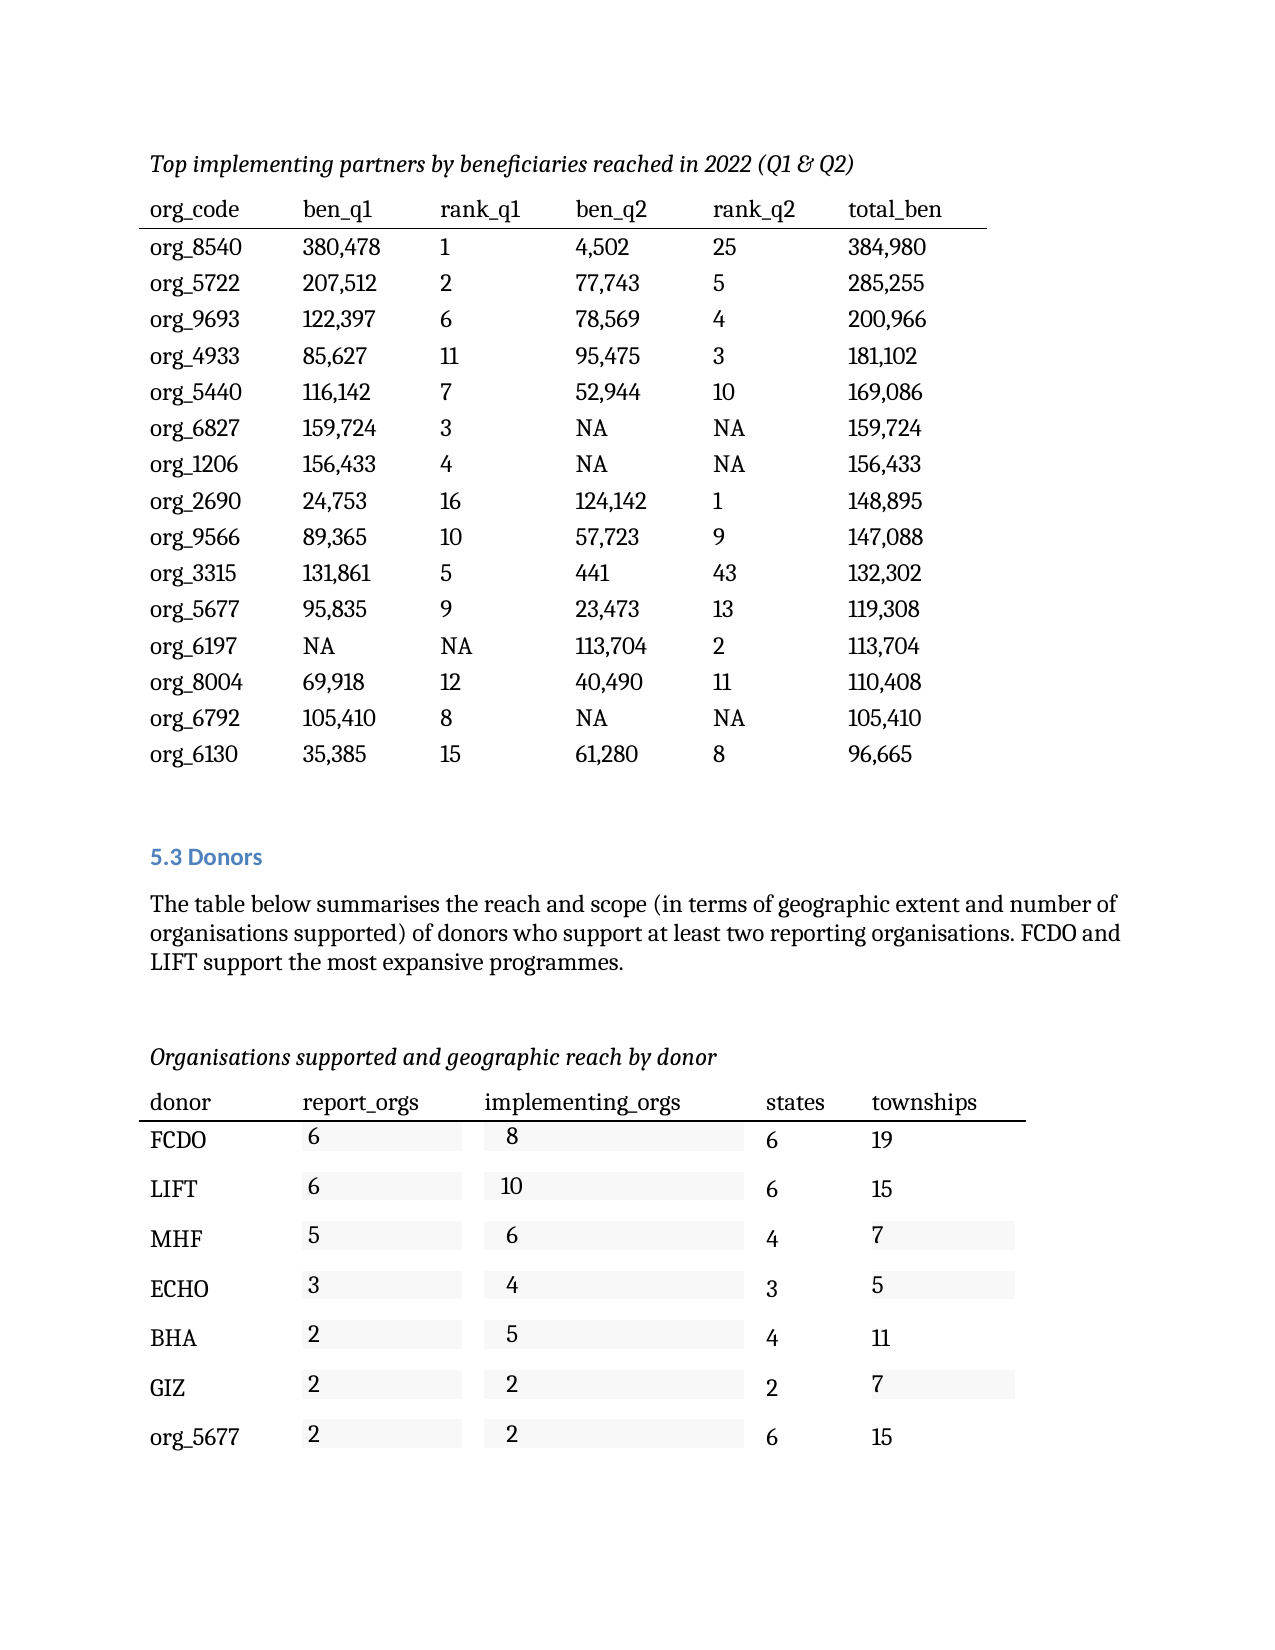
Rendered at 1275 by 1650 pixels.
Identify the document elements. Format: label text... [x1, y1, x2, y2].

table_cell 8 [702, 737, 837, 773]
table_cell 89,365 [291, 519, 429, 555]
table_cell 40,490 [564, 664, 702, 700]
table_cell 113,704 [564, 628, 702, 664]
table_cell NA [291, 628, 429, 664]
table_header implementing_orgs [473, 1084, 755, 1120]
table_header report_orgs [291, 1084, 473, 1120]
table_cell 10 [702, 374, 837, 410]
table_cell NA [702, 410, 837, 447]
table_cell NA [564, 700, 702, 737]
table_cell 2 [291, 1370, 473, 1419]
table_cell 6 [291, 1122, 473, 1172]
table_cell 5 [473, 1320, 755, 1370]
table_header townships [860, 1084, 1026, 1120]
table_cell 96,665 [837, 737, 987, 773]
table_header rank_q2 [702, 191, 837, 227]
table_cell org_8004 [139, 664, 291, 700]
table_cell org_9566 [139, 519, 291, 555]
table_cell org_3315 [139, 555, 291, 592]
table_cell BHA [139, 1320, 291, 1370]
table_cell 124,142 [564, 483, 702, 519]
table_cell 132,302 [837, 555, 987, 592]
table_cell org_4933 [139, 338, 291, 374]
table_cell 9 [429, 592, 564, 628]
subtitle 5.3 Donors [150, 841, 1125, 872]
table_cell 4,502 [564, 229, 702, 265]
table_cell org_5440 [139, 374, 291, 410]
table_cell org_6197 [139, 628, 291, 664]
text Organisations supported and geographic reach by donor [150, 1043, 1125, 1072]
table_cell 12 [429, 664, 564, 700]
table_cell LIFT [139, 1172, 291, 1221]
table_cell 285,255 [837, 265, 987, 302]
table_cell 8 [429, 700, 564, 737]
table_cell 7 [860, 1370, 1026, 1419]
table_cell 10 [429, 519, 564, 555]
table_cell 19 [860, 1122, 1026, 1172]
table_cell org_2690 [139, 483, 291, 519]
table_cell 5 [429, 555, 564, 592]
table_cell 61,280 [564, 737, 702, 773]
table_cell 116,142 [291, 374, 429, 410]
table_cell 1 [429, 229, 564, 265]
table_cell 4 [702, 302, 837, 338]
table_cell 2 [429, 265, 564, 302]
table_header ben_q2 [564, 191, 702, 227]
table_header rank_q1 [429, 191, 564, 227]
table_cell 200,966 [837, 302, 987, 338]
table_cell 159,724 [837, 410, 987, 447]
table_cell org_5722 [139, 265, 291, 302]
text The table below summarises the reach and scope (in terms of geographic extent and number of organisations supported) of donors who support at least two reporting organisations. FCDO and LIFT support the most expansive programmes. [150, 890, 1125, 977]
table_header total_ben [837, 191, 987, 227]
table_cell 5 [860, 1271, 1026, 1320]
table_cell 43 [702, 555, 837, 592]
table_cell 3 [291, 1271, 473, 1320]
table_cell 119,308 [837, 592, 987, 628]
table_cell 2 [473, 1370, 755, 1419]
table_cell 95,835 [291, 592, 429, 628]
table_cell 110,408 [837, 664, 987, 700]
table_cell 11 [429, 338, 564, 374]
table_cell 69,918 [291, 664, 429, 700]
table_cell 23,473 [564, 592, 702, 628]
table_cell 2 [291, 1320, 473, 1370]
table_cell 15 [860, 1172, 1026, 1221]
table_cell NA [564, 447, 702, 483]
table_header org_code [139, 191, 291, 227]
table_cell 122,397 [291, 302, 429, 338]
table_cell 15 [860, 1420, 1026, 1469]
table_cell 11 [702, 664, 837, 700]
table_cell 159,724 [291, 410, 429, 447]
table_cell 15 [429, 737, 564, 773]
table_cell 6 [429, 302, 564, 338]
table_cell 113,704 [837, 628, 987, 664]
table_cell MHF [139, 1221, 291, 1271]
table_cell 6 [755, 1420, 860, 1469]
table_cell NA [702, 447, 837, 483]
table_cell org_5677 [139, 592, 291, 628]
table_cell GIZ [139, 1370, 291, 1419]
table_cell 2 [702, 628, 837, 664]
table_cell 131,861 [291, 555, 429, 592]
table_cell 77,743 [564, 265, 702, 302]
table_cell ECHO [139, 1271, 291, 1320]
table_cell 6 [755, 1122, 860, 1172]
table_cell 181,102 [837, 338, 987, 374]
text Top implementing partners by beneficiaries reached in 2022 (Q1 & Q2) [150, 150, 1125, 179]
table_cell 78,569 [564, 302, 702, 338]
table_cell NA [429, 628, 564, 664]
table_cell 85,627 [291, 338, 429, 374]
table_cell 6 [291, 1172, 473, 1221]
table_cell 4 [755, 1320, 860, 1370]
table_cell 10 [473, 1172, 755, 1221]
table_cell 147,088 [837, 519, 987, 555]
table_cell 3 [429, 410, 564, 447]
table_cell 35,385 [291, 737, 429, 773]
table_cell org_6792 [139, 700, 291, 737]
table_cell 4 [755, 1221, 860, 1271]
table_cell org_1206 [139, 447, 291, 483]
table_cell 24,753 [291, 483, 429, 519]
table_cell org_5677 [139, 1420, 291, 1469]
table_cell 169,086 [837, 374, 987, 410]
table_cell 156,433 [291, 447, 429, 483]
table_cell 6 [755, 1172, 860, 1221]
table_cell 16 [429, 483, 564, 519]
table_cell 5 [291, 1221, 473, 1271]
table_cell 105,410 [291, 700, 429, 737]
table_cell 11 [860, 1320, 1026, 1370]
table_cell 148,895 [837, 483, 987, 519]
table_header states [755, 1084, 860, 1120]
table_cell 57,723 [564, 519, 702, 555]
table_cell 156,433 [837, 447, 987, 483]
table_cell NA [564, 410, 702, 447]
table_cell 3 [755, 1271, 860, 1320]
table_header ben_q1 [291, 191, 429, 227]
table_cell 4 [473, 1271, 755, 1320]
table_cell 3 [702, 338, 837, 374]
table_cell 2 [291, 1420, 473, 1469]
table_cell org_8540 [139, 229, 291, 265]
table_header donor [139, 1084, 291, 1120]
table_cell 13 [702, 592, 837, 628]
table_cell 105,410 [837, 700, 987, 737]
table_cell org_9693 [139, 302, 291, 338]
table_cell NA [702, 700, 837, 737]
table_cell 25 [702, 229, 837, 265]
table_cell 8 [473, 1122, 755, 1172]
table_cell org_6130 [139, 737, 291, 773]
table_cell 95,475 [564, 338, 702, 374]
table_cell 9 [702, 519, 837, 555]
table_cell 5 [702, 265, 837, 302]
table_cell 52,944 [564, 374, 702, 410]
table_cell 2 [755, 1370, 860, 1419]
table_cell 207,512 [291, 265, 429, 302]
table_cell 384,980 [837, 229, 987, 265]
table_cell org_6827 [139, 410, 291, 447]
table_cell 1 [702, 483, 837, 519]
table_cell 2 [473, 1420, 755, 1469]
table_cell 6 [473, 1221, 755, 1271]
table_cell 7 [860, 1221, 1026, 1271]
table_cell 380,478 [291, 229, 429, 265]
table_cell 7 [429, 374, 564, 410]
table_cell 4 [429, 447, 564, 483]
table_cell FCDO [139, 1122, 291, 1172]
table_cell 441 [564, 555, 702, 592]
